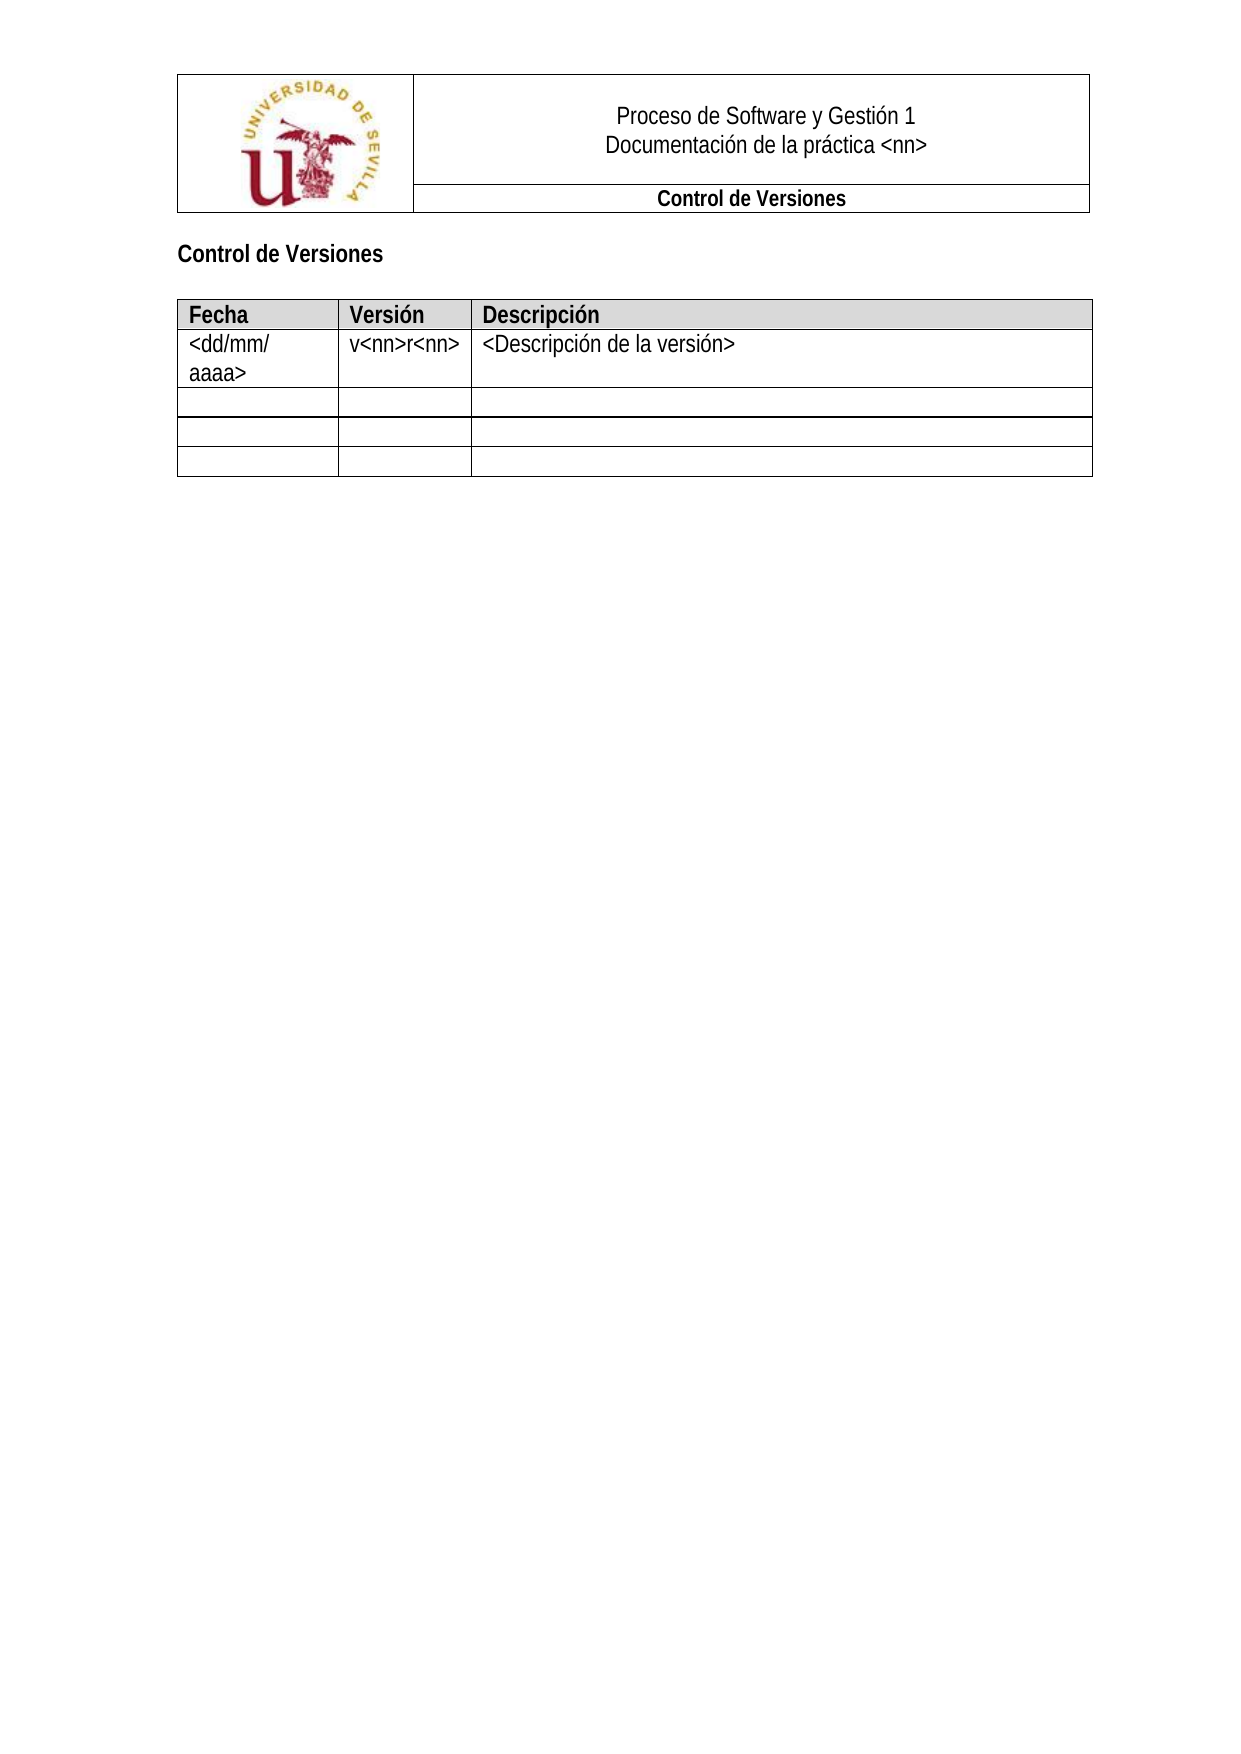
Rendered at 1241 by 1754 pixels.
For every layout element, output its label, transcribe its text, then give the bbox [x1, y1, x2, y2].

table_cell [339, 418, 471, 446]
table_cell <Descripción de la versión> [472, 330, 1092, 387]
table_cell [178, 388, 338, 416]
table_cell [178, 418, 338, 446]
text Control de Versiones [177, 239, 1063, 268]
picture [240, 79, 381, 208]
table_cell [178, 447, 338, 476]
table_cell [472, 388, 1092, 416]
table_cell v<nn>r<nn> [339, 330, 471, 387]
table_cell [339, 447, 471, 476]
table_cell [339, 388, 471, 416]
table_cell <dd/mm/aaaa> [178, 330, 338, 387]
table_cell [472, 447, 1092, 476]
table_header Versión [339, 300, 471, 328]
table_header Fecha [178, 300, 338, 328]
table_cell [472, 418, 1092, 446]
table_header Descripción [472, 300, 1092, 328]
